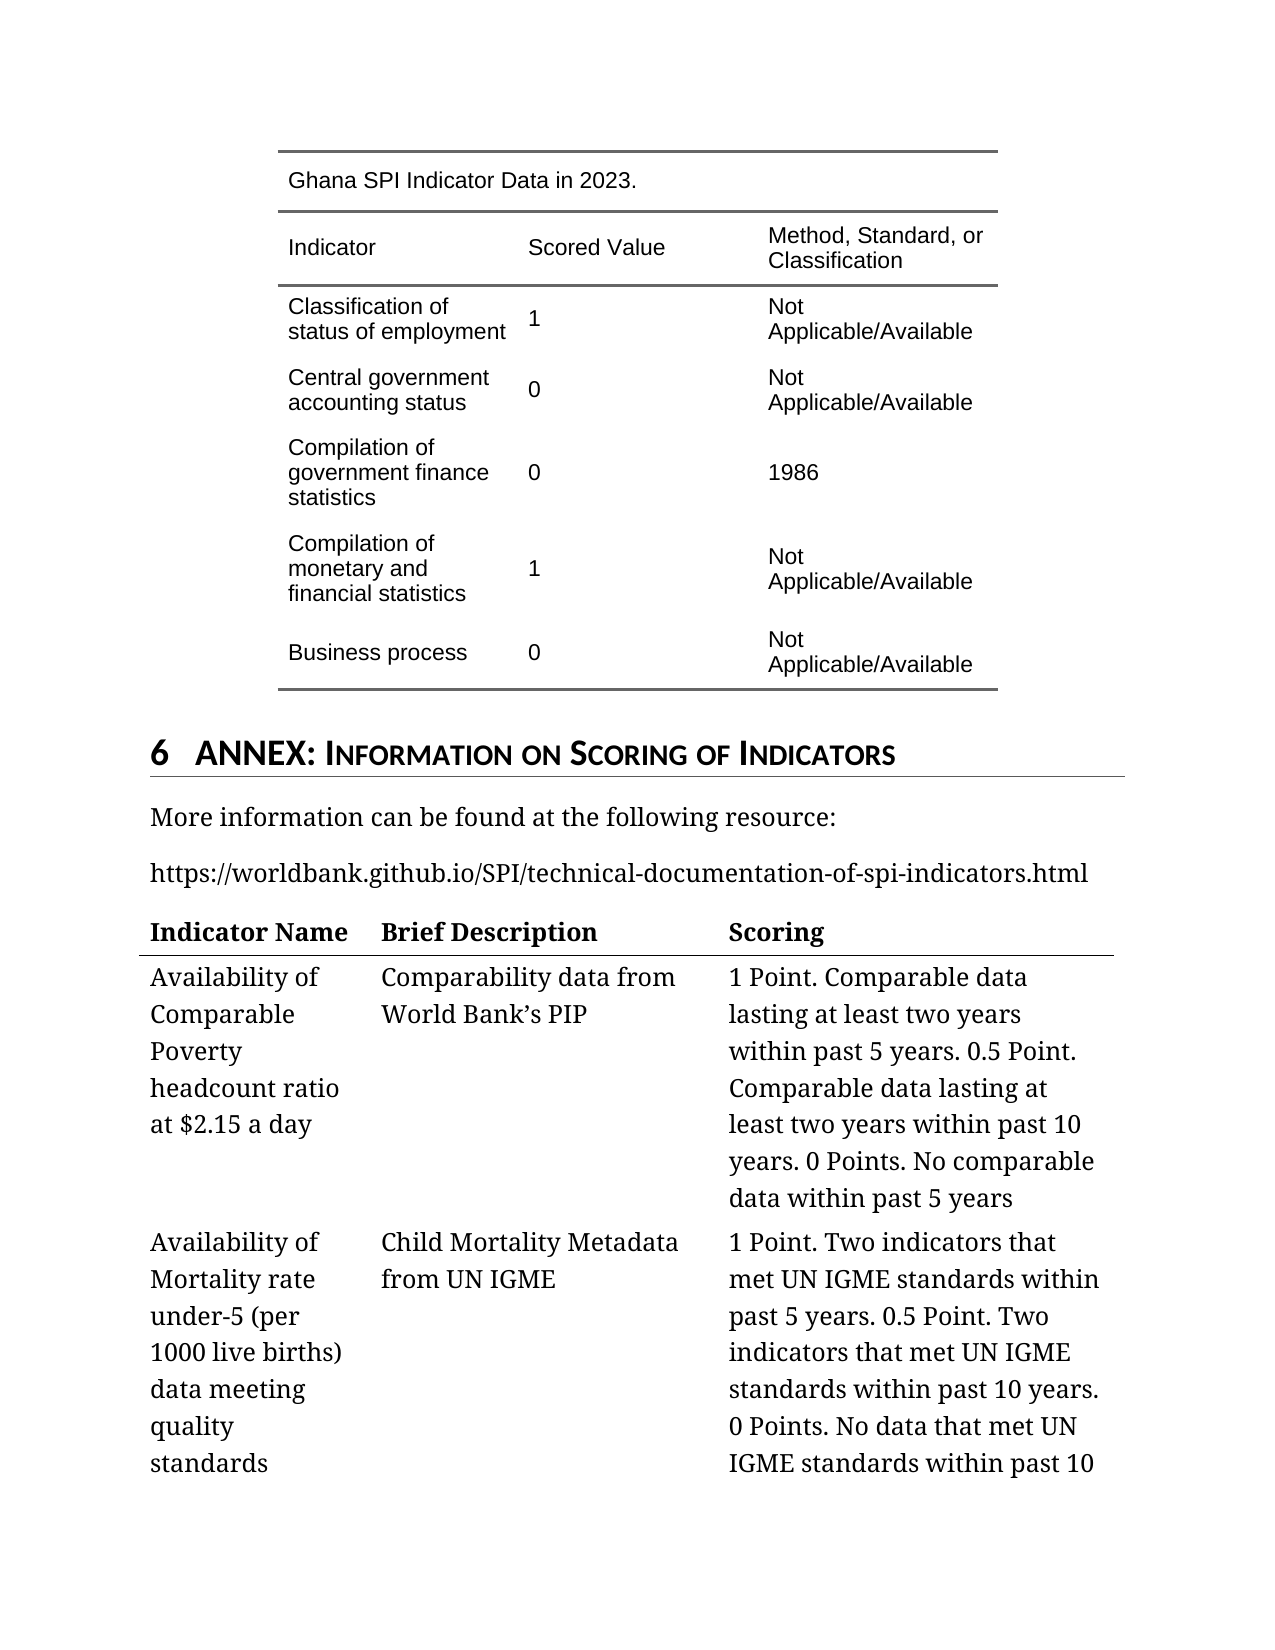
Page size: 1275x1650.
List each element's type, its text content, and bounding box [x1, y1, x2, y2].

text https://worldbank.github.io/SPI/technical-documentation-of-spi-indicators.html [150, 855, 1125, 889]
table_cell Not Applicable/Available [758, 287, 997, 354]
table_header Scoring [717, 911, 1114, 955]
table_cell Availability of Mortality rate under-5 (per 1000 live births) data meeting quality standards [139, 1221, 369, 1485]
table_cell Classification of status of employment [278, 287, 517, 354]
table_cell Not Applicable/Available [758, 355, 997, 425]
subtitle ANNEX: Information on Scoring of Indicators [150, 728, 1125, 776]
table_cell Indicator [278, 213, 517, 284]
table_cell Method, Standard, or Classification [758, 213, 997, 284]
table_cell 1 [518, 521, 757, 617]
table_header Brief Description [370, 911, 717, 955]
table_cell Comparability data from World Bank’s PIP [370, 956, 717, 1221]
table_header Ghana SPI Indicator Data in 2023. [278, 153, 997, 210]
table_cell Child Mortality Metadata from UN IGME [370, 1221, 717, 1485]
table_cell Not Applicable/Available [758, 617, 997, 688]
table_cell 1 Point. Comparable data lasting at least two years within past 5 years. 0.5 Point. Comparable data lasting at least two years within past 10 years. 0 Points. No comparable data within past 5 years [717, 956, 1114, 1221]
table_cell Business process [278, 617, 517, 688]
table_cell Compilation of monetary and financial statistics [278, 521, 517, 617]
table_cell Not Applicable/Available [758, 521, 997, 617]
table_cell 0 [518, 425, 757, 521]
table_cell Central government accounting status [278, 355, 517, 425]
table_cell 0 [518, 617, 757, 688]
table_cell 1986 [758, 425, 997, 521]
table_cell 0 [518, 355, 757, 425]
table_header Indicator Name [139, 911, 369, 955]
text More information can be found at the following resource: [150, 800, 1125, 834]
table_cell Availability of Comparable Poverty headcount ratio at $2.15 a day [139, 956, 369, 1221]
table_cell 1 [518, 287, 757, 354]
table_cell Scored Value [518, 213, 757, 284]
table_cell Compilation of government finance statistics [278, 425, 517, 521]
